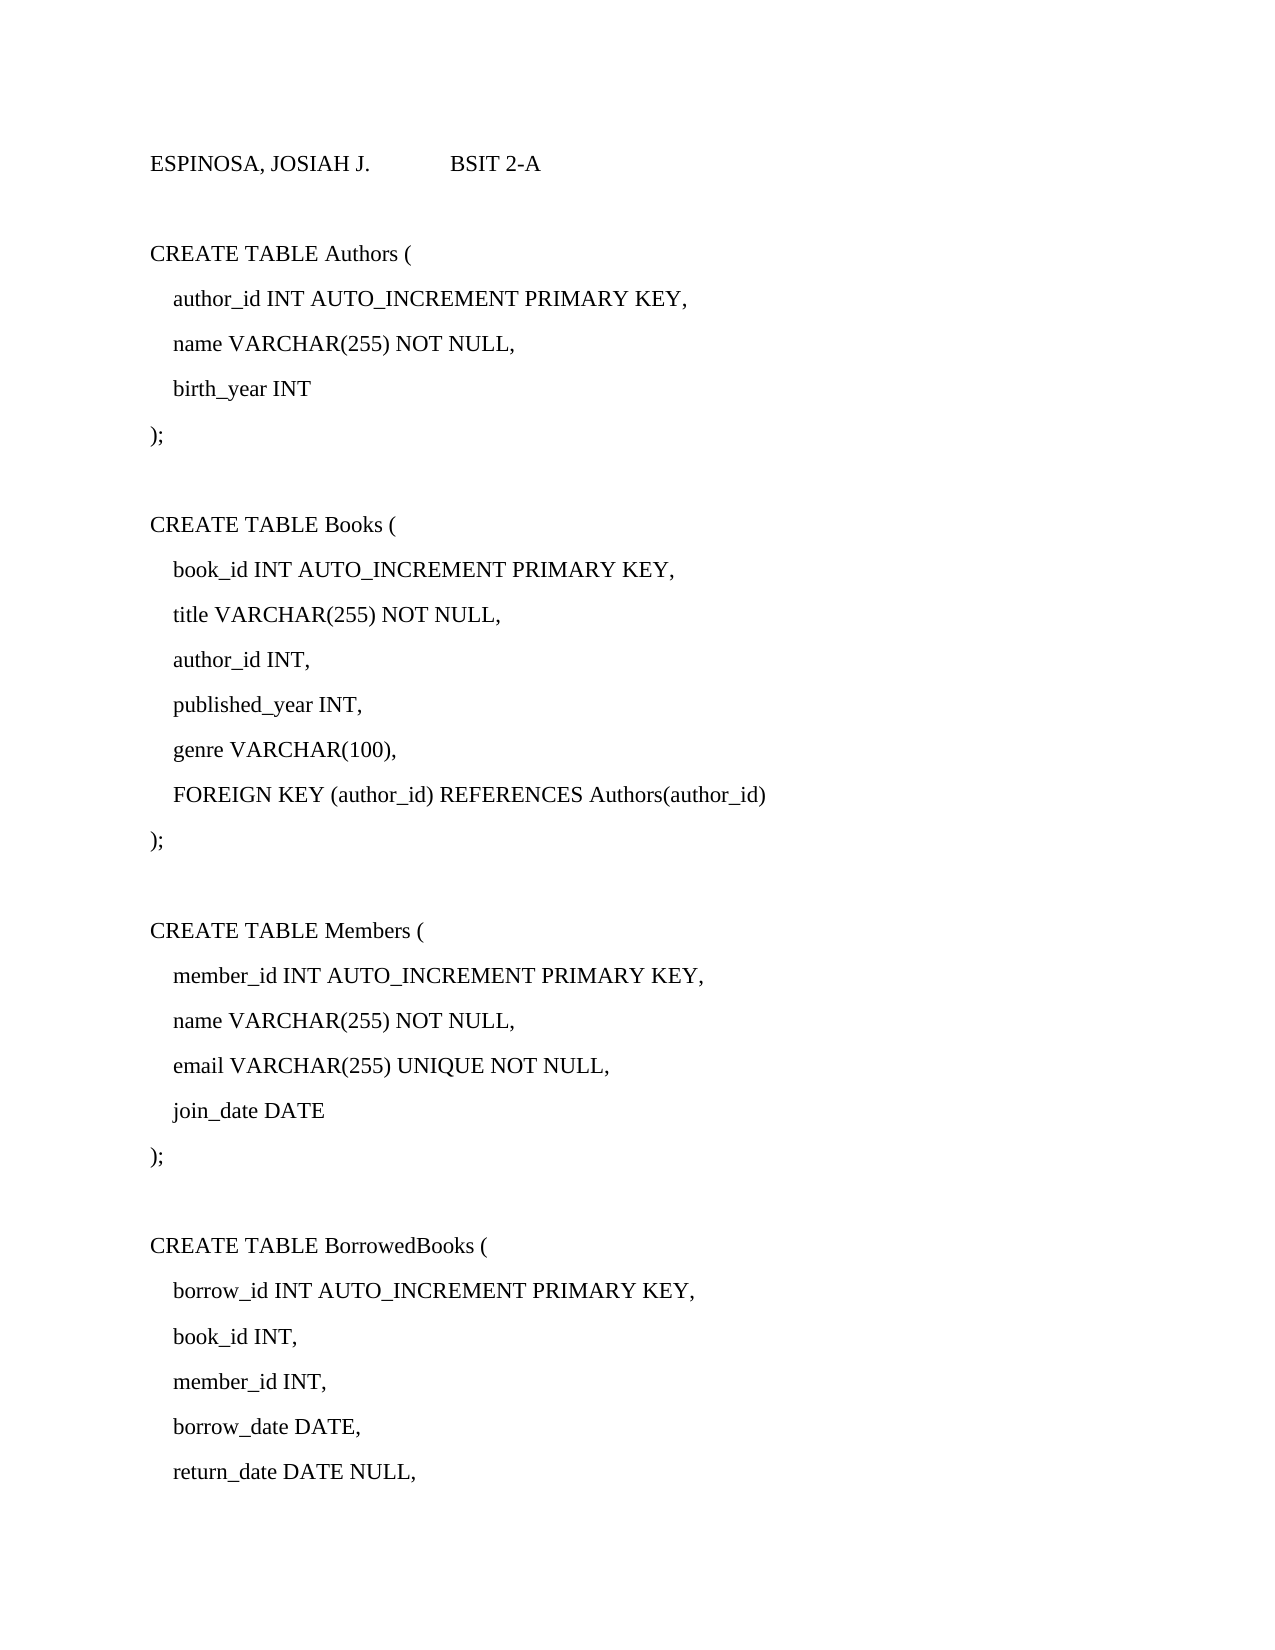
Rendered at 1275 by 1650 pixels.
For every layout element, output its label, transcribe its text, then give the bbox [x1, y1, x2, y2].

text CREATE TABLE BorrowedBooks ( [150, 1232, 1125, 1259]
text email VARCHAR(255) UNIQUE NOT NULL, [150, 1052, 1125, 1078]
text published_year INT, [150, 691, 1125, 718]
text member_id INT, [150, 1368, 1125, 1394]
text borrow_id INT AUTO_INCREMENT PRIMARY KEY, [150, 1278, 1125, 1304]
text ESPINOSA, JOSIAH J. BSIT 2-A [150, 150, 1125, 176]
text book_id INT, [150, 1323, 1125, 1349]
text CREATE TABLE Authors ( [150, 240, 1125, 267]
text book_id INT AUTO_INCREMENT PRIMARY KEY, [150, 556, 1125, 582]
text borrow_date DATE, [150, 1413, 1125, 1439]
text ); [150, 827, 1125, 853]
text ); [150, 1142, 1125, 1169]
text genre VARCHAR(100), [150, 736, 1125, 763]
text author_id INT, [150, 646, 1125, 672]
text name VARCHAR(255) NOT NULL, [150, 1007, 1125, 1033]
text join_date DATE [150, 1097, 1125, 1123]
text member_id INT AUTO_INCREMENT PRIMARY KEY, [150, 962, 1125, 988]
text CREATE TABLE Books ( [150, 511, 1125, 537]
text name VARCHAR(255) NOT NULL, [150, 330, 1125, 357]
text return_date DATE NULL, [150, 1458, 1125, 1484]
text birth_year INT [150, 376, 1125, 402]
text title VARCHAR(255) NOT NULL, [150, 601, 1125, 627]
text ); [150, 421, 1125, 447]
text FOREIGN KEY (author_id) REFERENCES Authors(author_id) [150, 781, 1125, 808]
text author_id INT AUTO_INCREMENT PRIMARY KEY, [150, 285, 1125, 312]
text CREATE TABLE Members ( [150, 917, 1125, 943]
